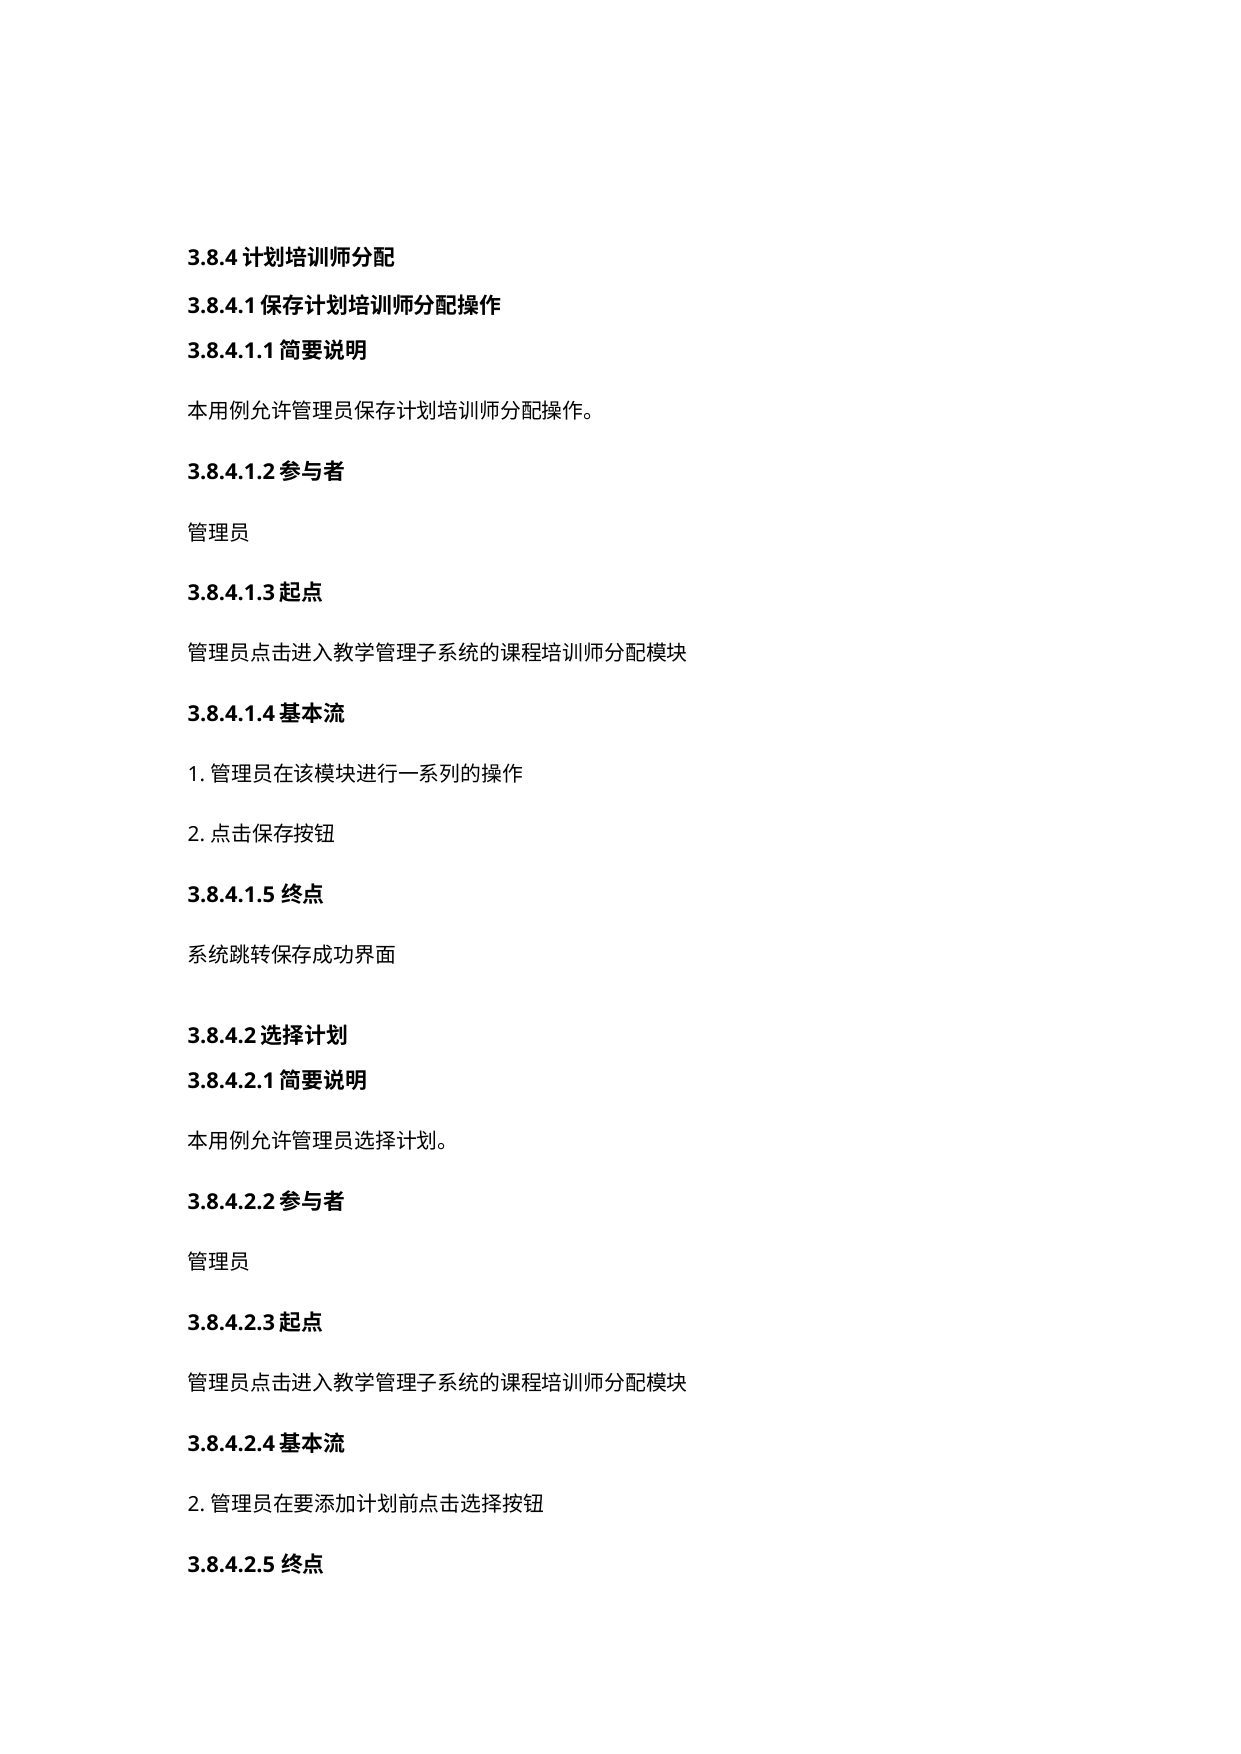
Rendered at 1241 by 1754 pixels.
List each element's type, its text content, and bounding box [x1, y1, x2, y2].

list 管理员在该模块进行一系列的操作 [187, 756, 1053, 789]
subtitle 3.8.4计划培训师分配 [187, 239, 1053, 272]
list 3.8.4.2.1简要说明 [187, 1063, 1053, 1095]
list 管理员在要添加计划前点击选择按钮 [187, 1486, 1053, 1519]
list 管理员 [187, 1244, 1053, 1277]
list 3.8.4.2.5 终点 [187, 1546, 1053, 1579]
list 3.8.4.2.3起点 [187, 1304, 1053, 1337]
list 3.8.4.1.2参与者 [187, 454, 1053, 486]
list 3.8.4.2.2参与者 [187, 1183, 1053, 1216]
list 本用例允许管理员选择计划。 [187, 1123, 1053, 1156]
list 本用例允许管理员保存计划培训师分配操作。 [187, 394, 1053, 426]
text 3.8.4.2选择计划 [187, 1018, 1053, 1050]
list 3.8.4.1.5 终点 [187, 877, 1053, 909]
list 系统跳转保存成功界面 [187, 937, 1053, 970]
list 3.8.4.1.4基本流 [187, 696, 1053, 728]
list 3.8.4.1.1简要说明 [187, 333, 1053, 365]
text 3.8.4.1保存计划培训师分配操作 [187, 288, 1053, 320]
list 管理员点击进入教学管理子系统的课程培训师分配模块 [187, 636, 1053, 668]
list 3.8.4.1.3起点 [187, 575, 1053, 607]
list 点击保存按钮 [187, 817, 1053, 849]
list 3.8.4.2.4基本流 [187, 1425, 1053, 1458]
list 管理员点击进入教学管理子系统的课程培训师分配模块 [187, 1365, 1053, 1398]
list 管理员 [187, 514, 1053, 547]
